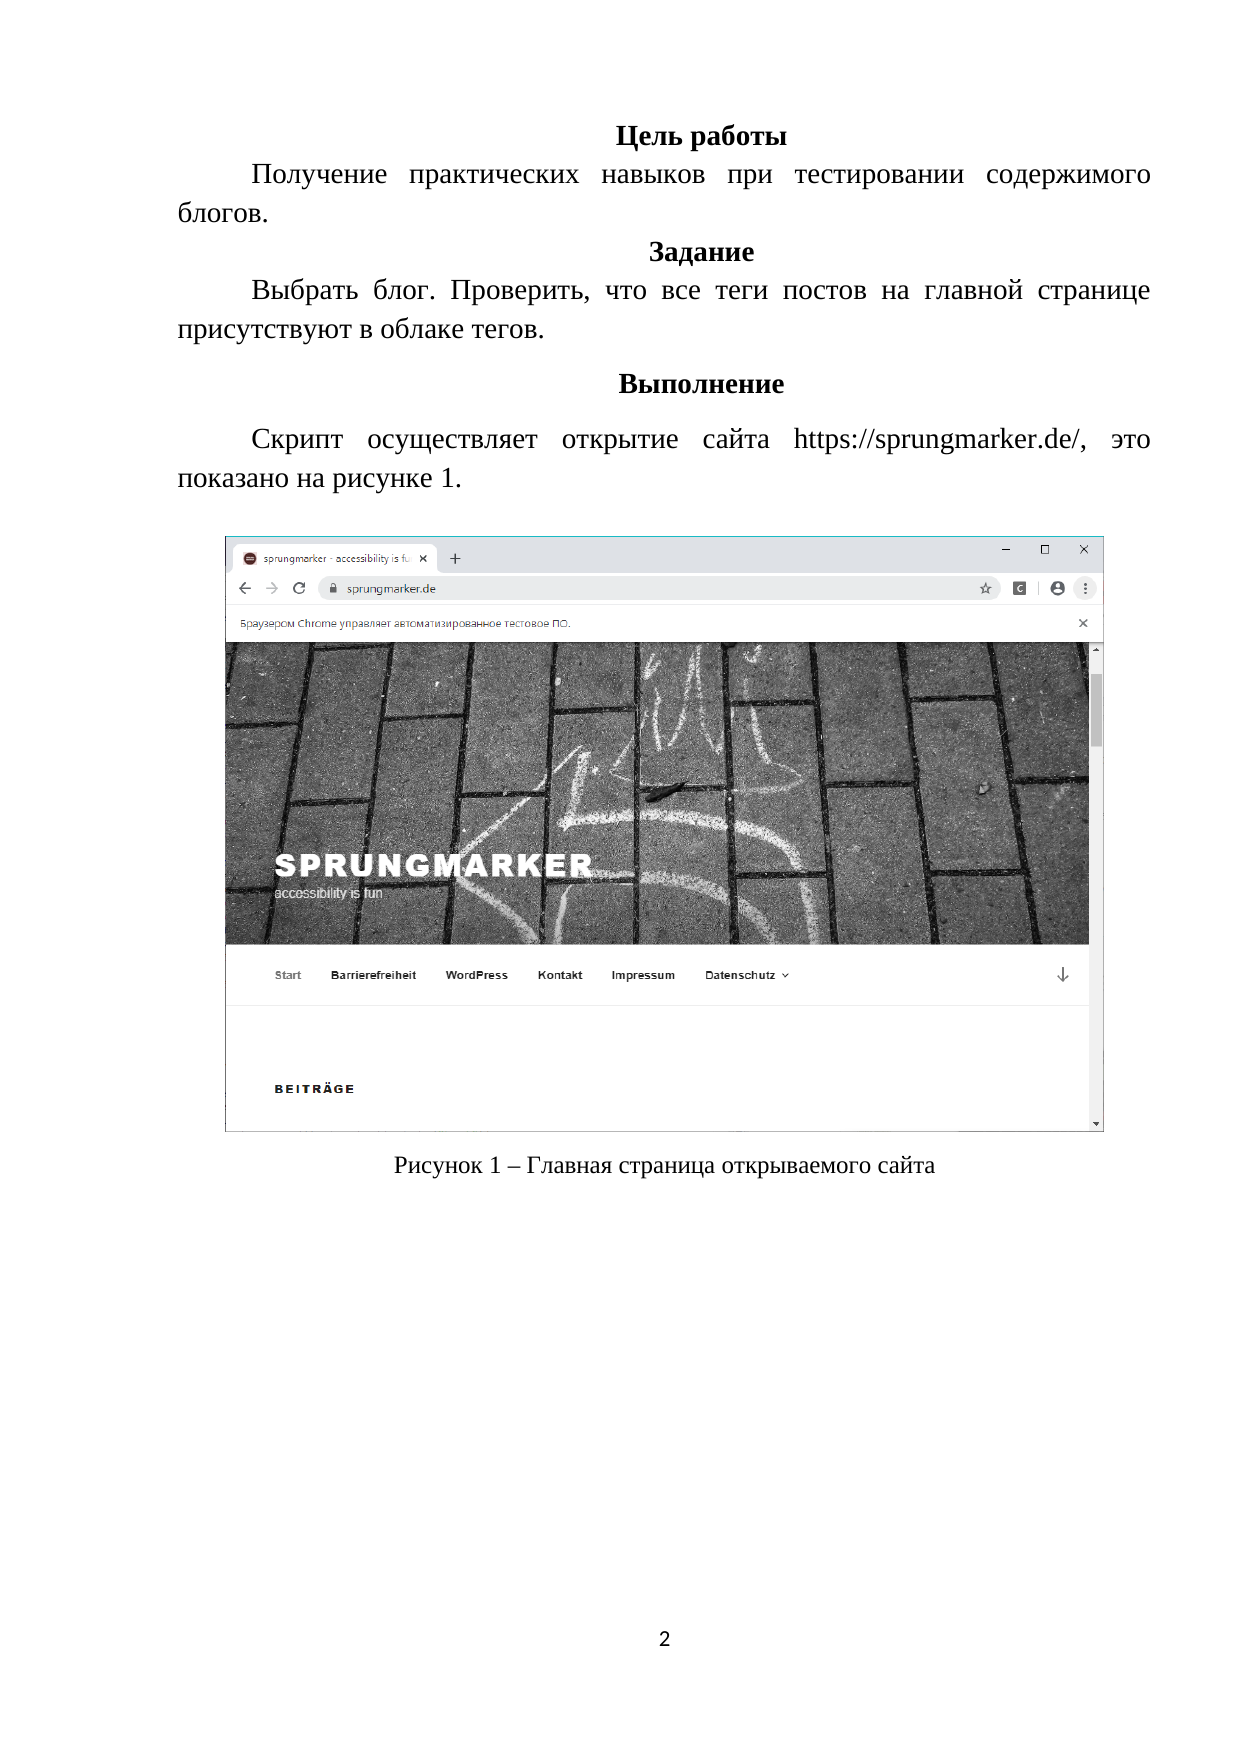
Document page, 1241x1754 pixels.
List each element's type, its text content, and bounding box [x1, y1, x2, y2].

subtitle Цель работы [177, 118, 1152, 152]
text Рисунок 1 – Главная страница открываемого сайта [177, 1151, 1152, 1179]
text Выполнение [177, 366, 1152, 399]
text Скрипт осуществляет открытие сайта https://sprungmarker.de/, это показано на рисунке 1. [177, 421, 1152, 493]
picture [225, 536, 1104, 1132]
subtitle Задание [177, 234, 1152, 267]
text Выбрать блог. Проверить, что все теги постов на главной странице присутствуют в облаке тегов. [177, 272, 1152, 344]
text Получение практических навыков при тестировании содержимого блогов. [177, 157, 1152, 229]
